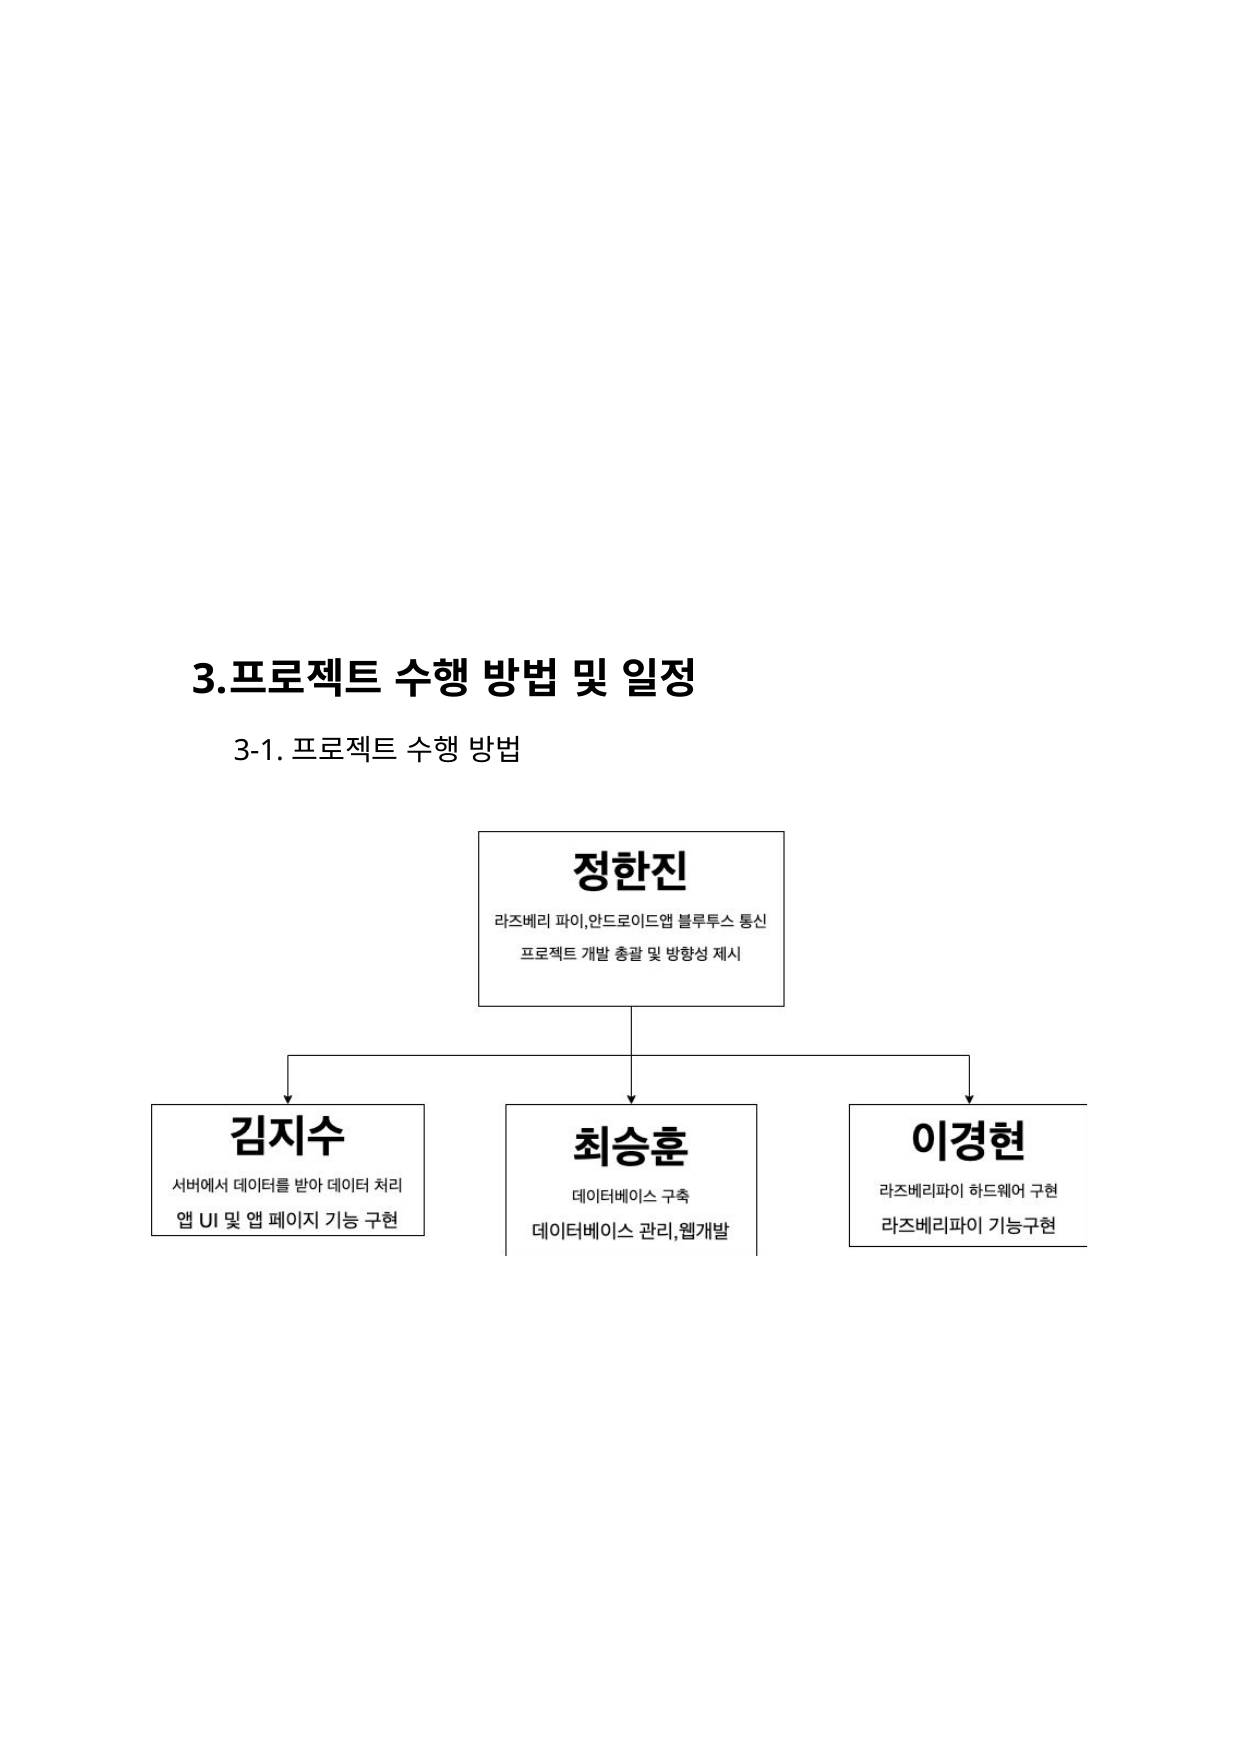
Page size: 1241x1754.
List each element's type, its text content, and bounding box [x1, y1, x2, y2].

picture [150, 830, 1087, 1256]
list 3-1. 프로젝트 수행 방법 [233, 727, 1090, 769]
list 프로젝트 수행 방법 및 일정 [192, 645, 1090, 705]
